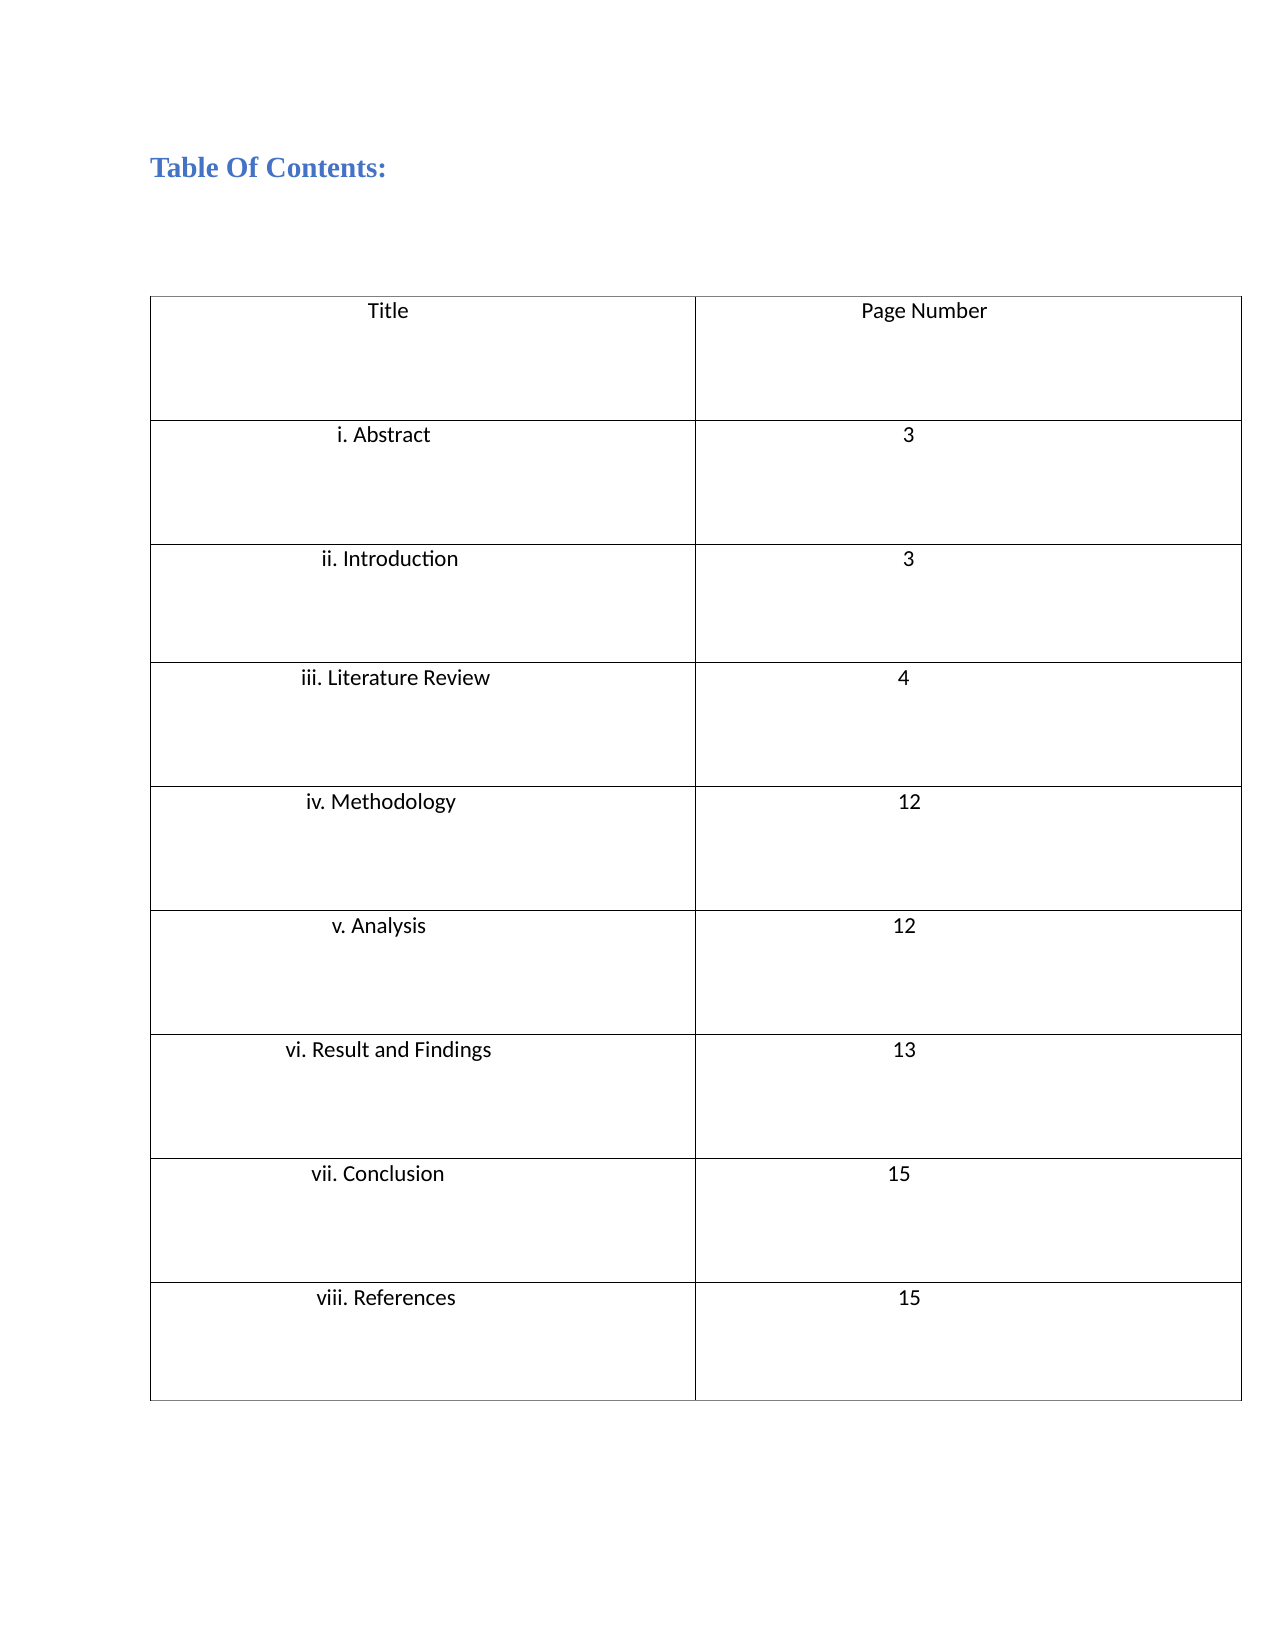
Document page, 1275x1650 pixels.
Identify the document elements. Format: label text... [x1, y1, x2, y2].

table_cell v. Analysis [151, 911, 695, 1034]
table_cell iii. Literature Review [151, 663, 695, 786]
table_header Page Number [696, 297, 1241, 419]
table_cell 15 [696, 1159, 1241, 1282]
table_cell vii. Conclusion [151, 1159, 695, 1282]
table_cell vi. Result and Findings [151, 1035, 695, 1158]
table_cell 3 [696, 421, 1241, 543]
table_cell ii. Introduction [151, 545, 695, 662]
text Table Of Contents: [150, 150, 1125, 183]
table_cell viii. References [151, 1283, 695, 1400]
table_cell iv. Methodology [151, 787, 695, 910]
table_cell i. Abstract [151, 421, 695, 543]
table_cell 13 [696, 1035, 1241, 1158]
table_cell 12 [696, 787, 1241, 910]
table_cell 4 [696, 663, 1241, 786]
table_cell 3 [696, 545, 1241, 662]
table_header Title [151, 297, 695, 419]
table_cell 15 [696, 1283, 1241, 1400]
table_cell 12 [696, 911, 1241, 1034]
